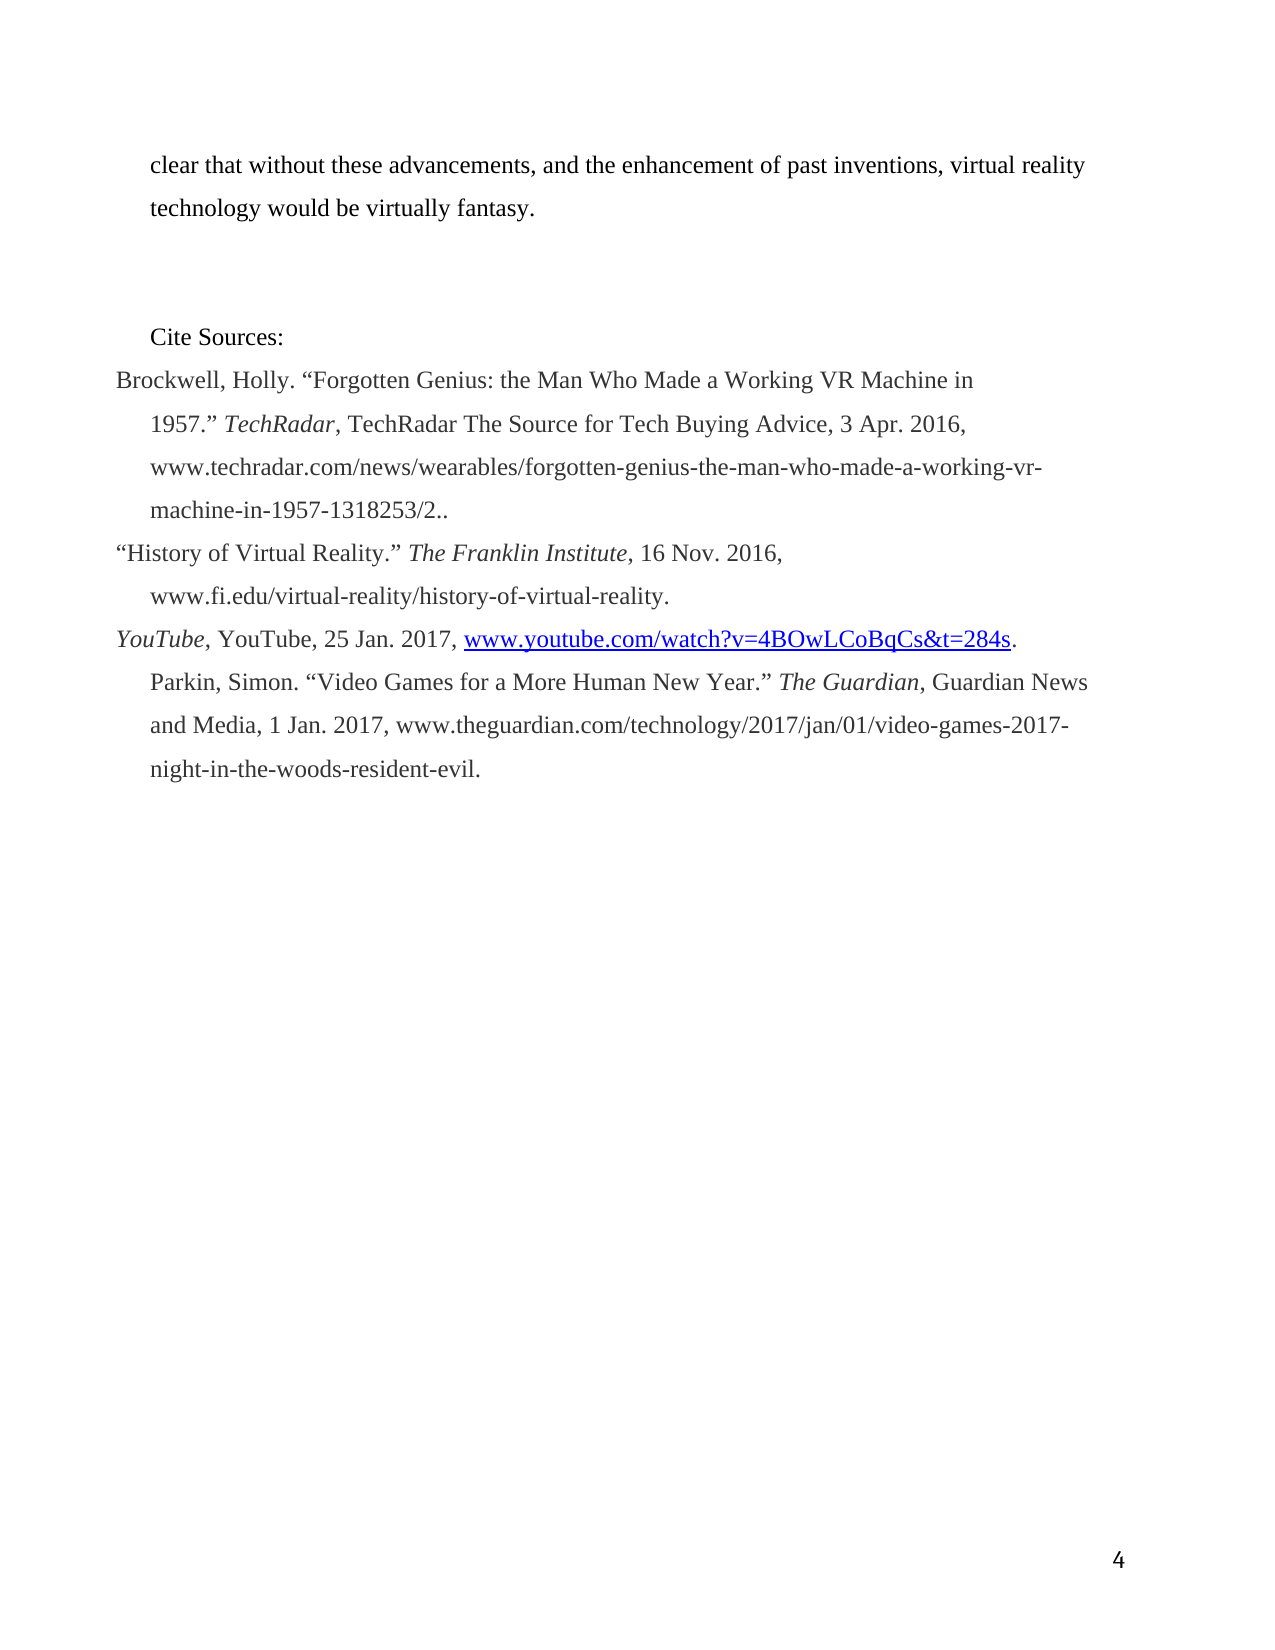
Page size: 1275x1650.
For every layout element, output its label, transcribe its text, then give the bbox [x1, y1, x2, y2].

text Brockwell, Holly. “Forgotten Genius: the Man Who Made a Working VR Machine in 1957.” TechRadar, TechRadar The Source for Tech Buying Advice, 3 Apr. 2016, www.techradar.com/news/wearables/forgotten-genius-the-man-who-made-a-working-vr-machine-in-1957-1318253/2.. [116, 366, 1125, 524]
text YouTube, YouTube, 25 Jan. 2017, www.youtube.com/watch?v=4BOwLCoBqCs&t=284s. [116, 624, 1125, 653]
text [150, 150, 1125, 222]
text “History of Virtual Reality.” The Franklin Institute, 16 Nov. 2016, www.fi.edu/virtual-reality/history-of-virtual-reality. [116, 538, 1125, 610]
text Parkin, Simon. “Video Games for a More Human New Year.” The Guardian, Guardian News and Media, 1 Jan. 2017, www.theguardian.com/technology/2017/jan/01/video-games-2017-night-in-the-woods-resident-evil. [150, 667, 1125, 782]
text Cite Sources: [150, 322, 1125, 351]
